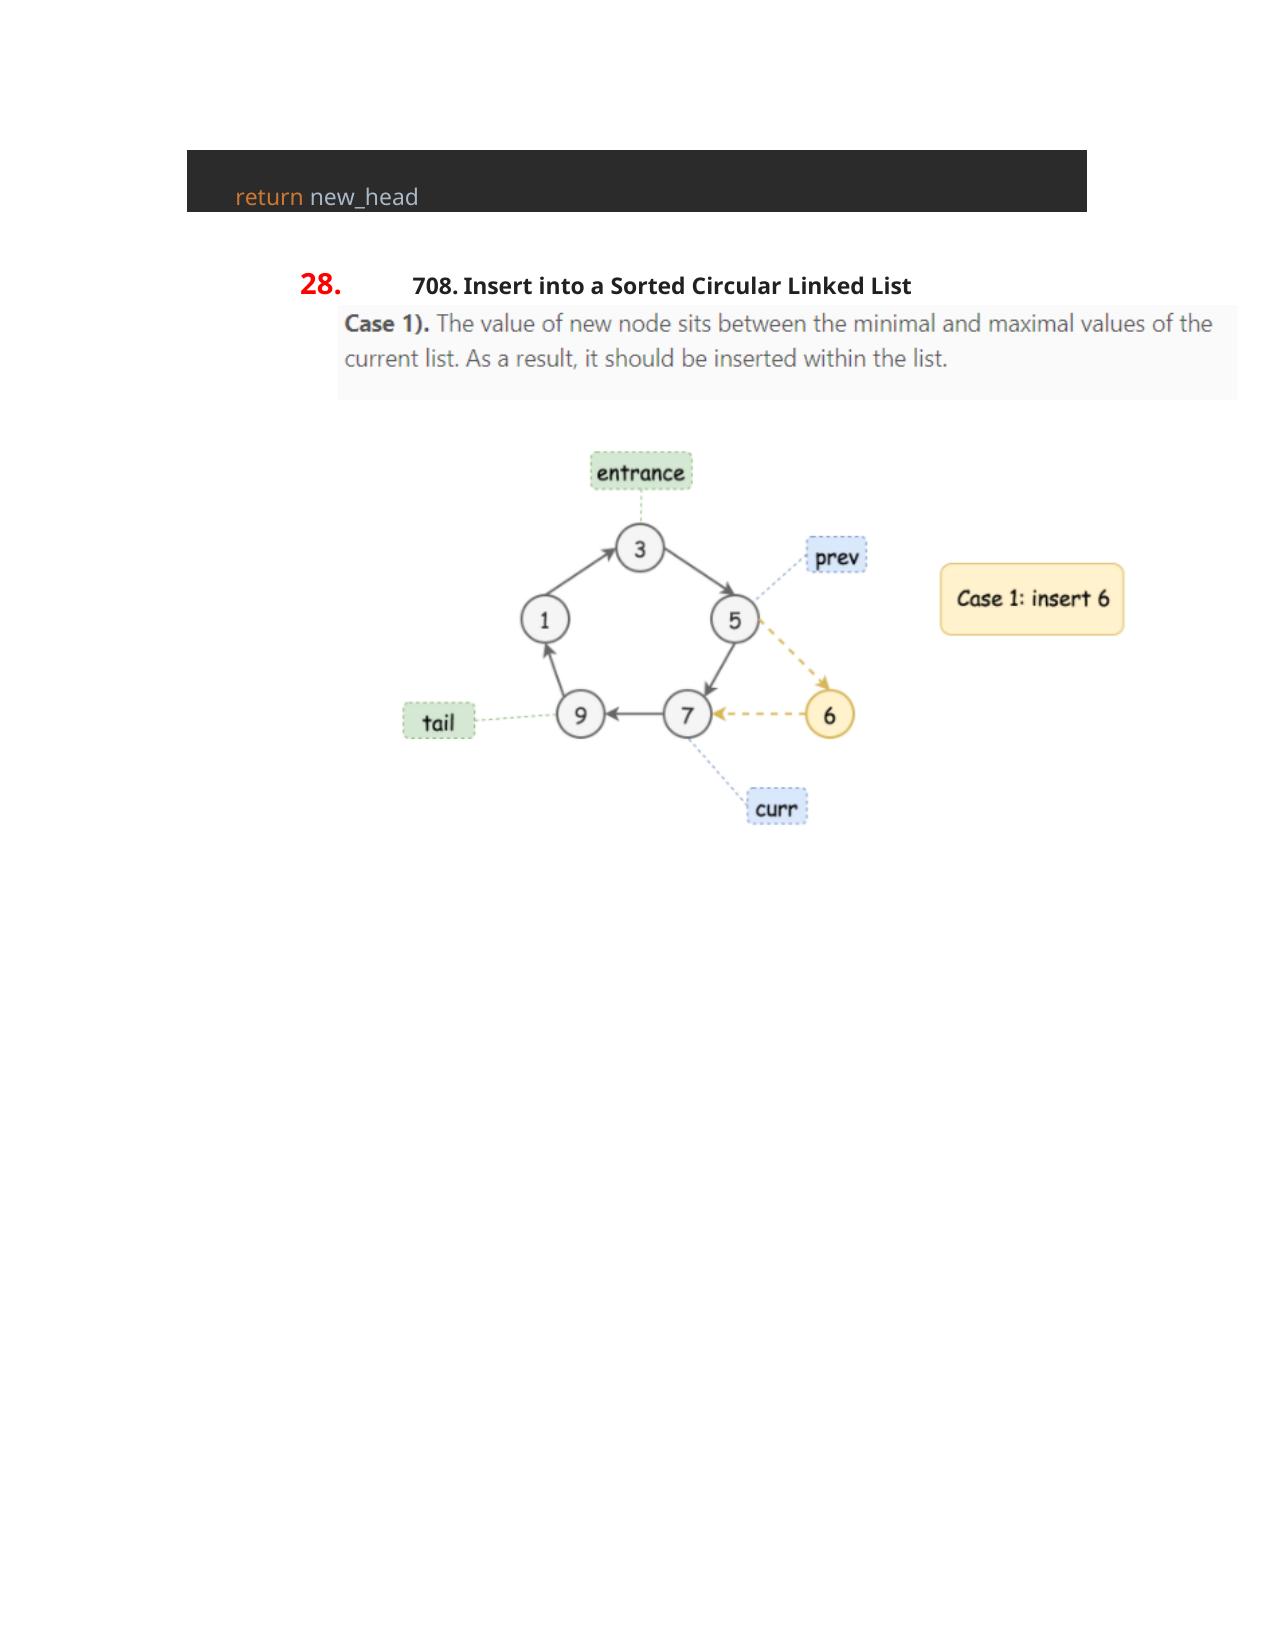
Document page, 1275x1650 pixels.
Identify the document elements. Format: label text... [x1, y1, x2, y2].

picture [337, 305, 1238, 860]
list 708. Insert into a Sorted Circular Linked List [300, 263, 1087, 303]
